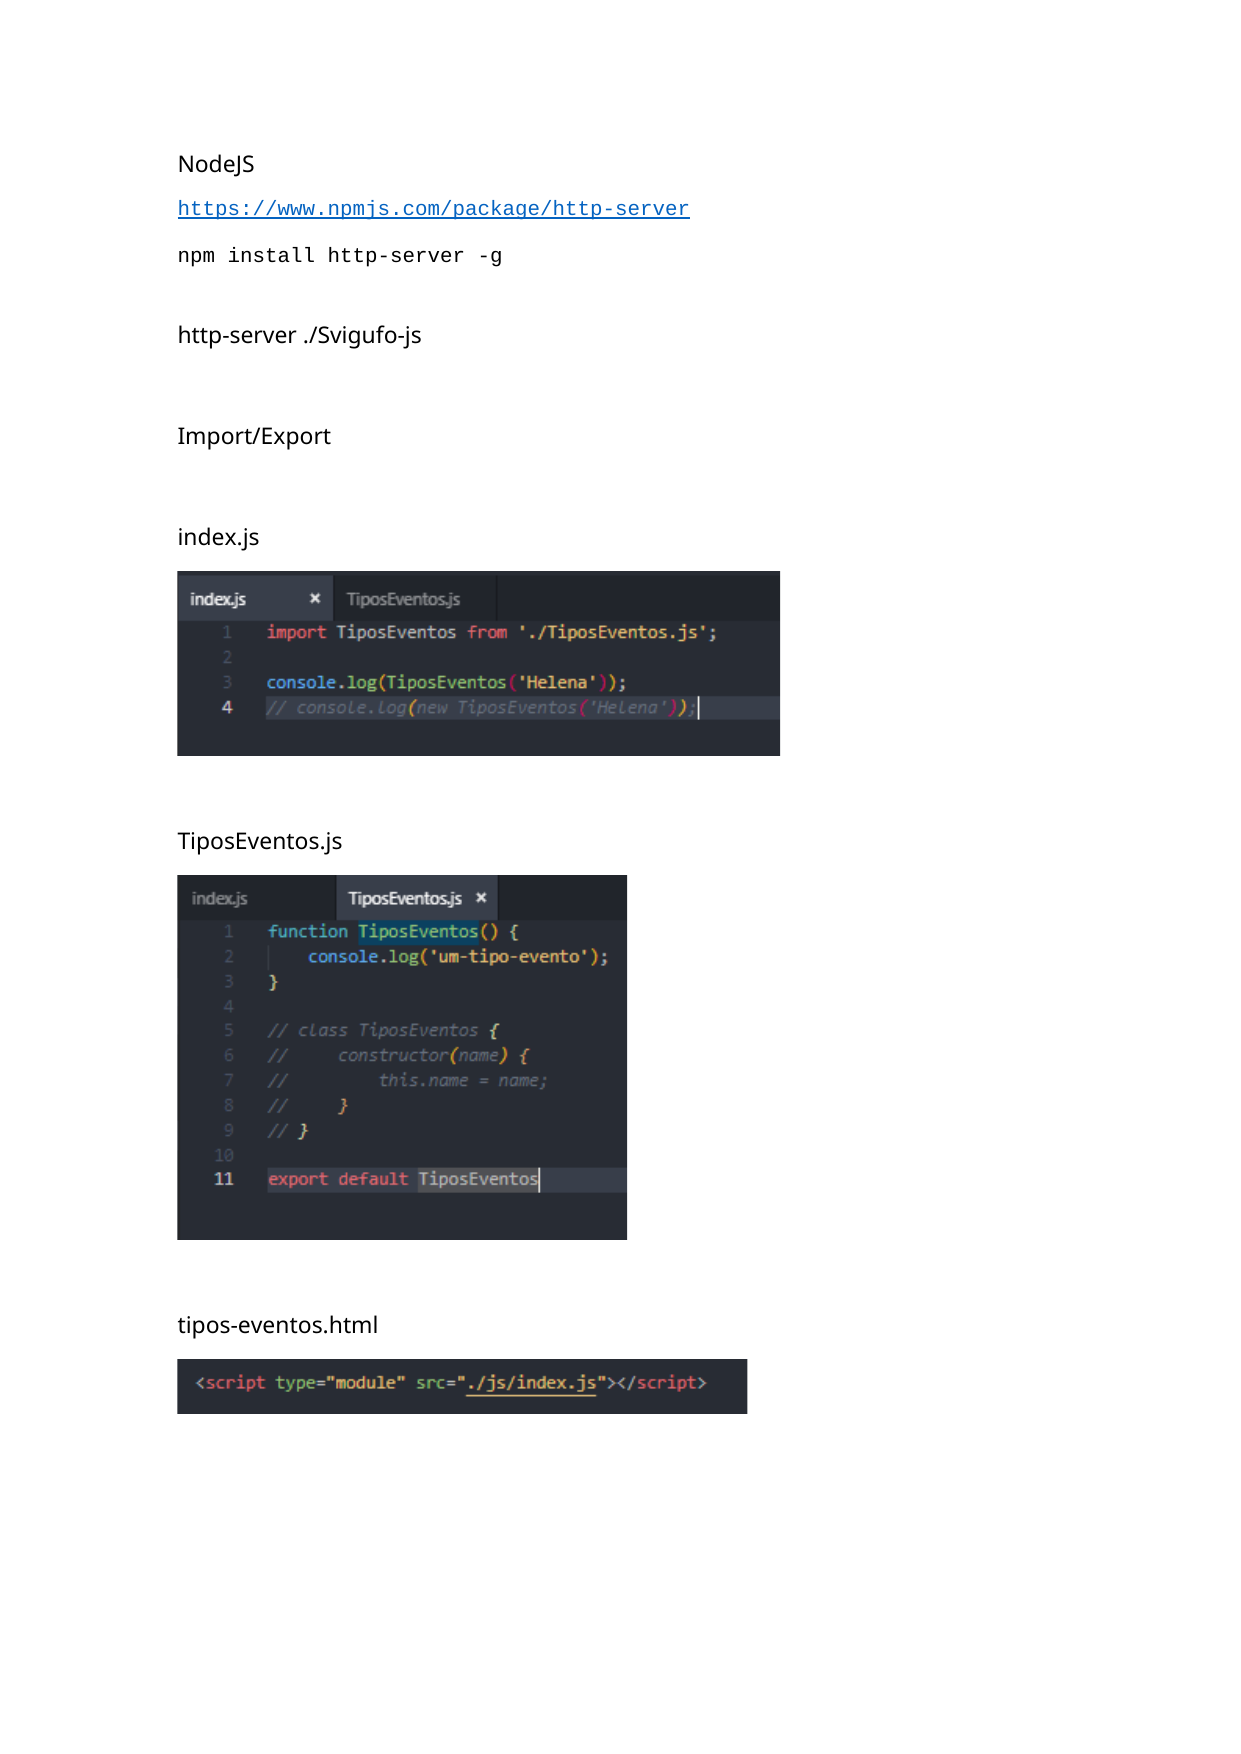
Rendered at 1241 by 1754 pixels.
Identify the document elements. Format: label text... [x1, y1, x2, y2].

text index.js [177, 521, 1063, 552]
text http-server ./Svigufo-js [177, 319, 1063, 351]
text tipos-eventos.html [177, 1309, 1063, 1340]
text https://www.npmjs.com/package/http-server [177, 198, 1063, 222]
picture [177, 571, 781, 756]
text NodeJS [177, 148, 1063, 179]
text Import/Export [177, 420, 1063, 451]
picture [177, 1359, 748, 1414]
text npm install http-server -g [177, 245, 1063, 269]
picture [177, 875, 628, 1240]
text TiposEventos.js [177, 825, 1063, 856]
